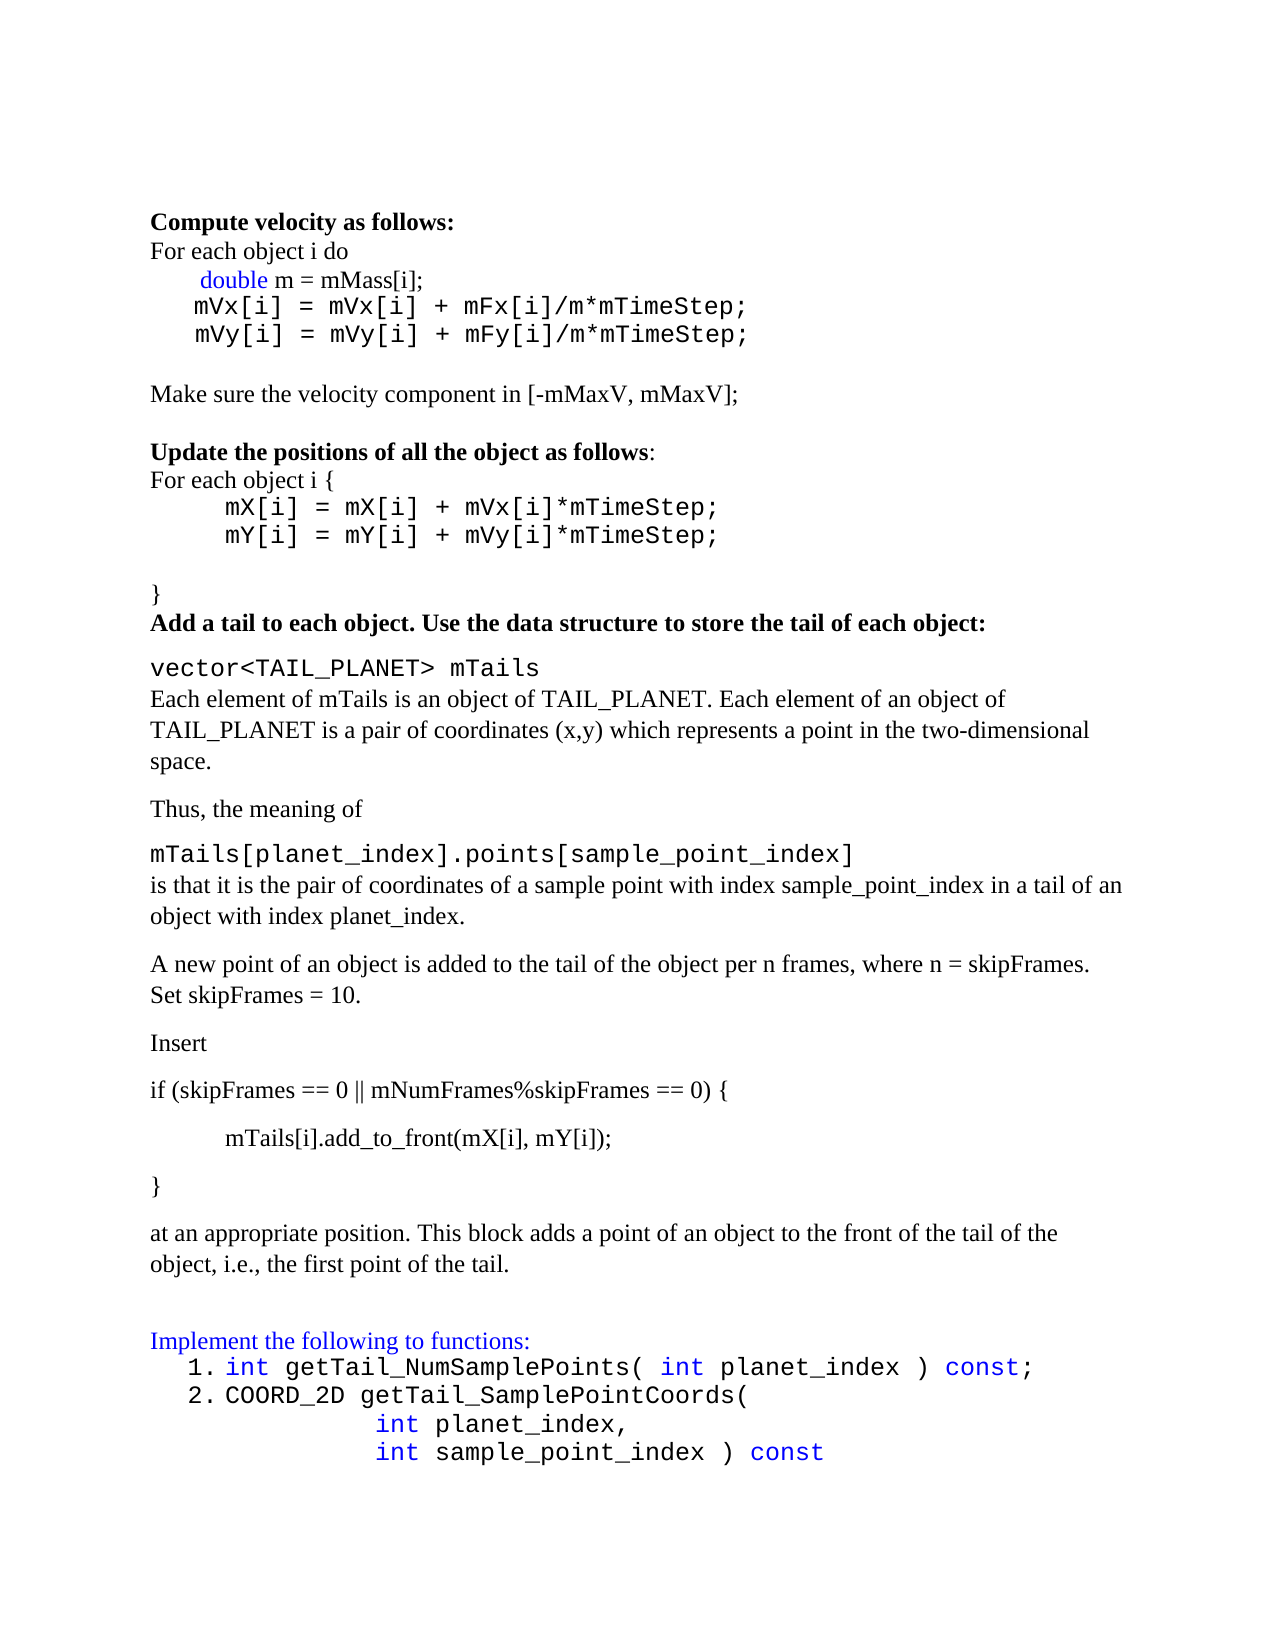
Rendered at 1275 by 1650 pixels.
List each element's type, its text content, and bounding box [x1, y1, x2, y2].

text mTails[i].add_to_front(mX[i], mY[i]); [150, 1123, 1125, 1152]
list int planet_index, [375, 1411, 1125, 1440]
text Thus, the meaning of [150, 794, 1125, 823]
text vector<TAIL_PLANET> mTails [150, 656, 1125, 684]
text Make sure the velocity component in [-mMaxV, mMaxV]; [150, 379, 1125, 408]
text Each element of mTails is an object of TAIL_PLANET. Each element of an object of TAIL_PLANET is a pair of coordinates (x,y) which represents a point in the two-dimensional space. [150, 684, 1125, 775]
text For each object i do [150, 236, 1125, 265]
text mY[i] = mY[i] + mVy[i]*mTimeStep; [150, 522, 1125, 551]
text mVx[i] = mVx[i] + mFx[i]/m*mTimeStep; [150, 294, 1125, 322]
text at an appropriate position. This block adds a point of an object to the front of the tail of the object, i.e., the first point of the tail. [150, 1218, 1125, 1278]
text For each object i { [150, 465, 1125, 494]
text } [150, 1171, 1125, 1199]
text double m = mMass[i]; [150, 265, 1125, 294]
text Update the positions of all the object as follows: [150, 437, 1125, 465]
list COORD_2D getTail_SamplePointCoords( [187, 1383, 1125, 1411]
text if (skipFrames == 0 || mNumFrames%skipFrames == 0) { [150, 1075, 1125, 1104]
list int getTail_NumSamplePoints( int planet_index ) const; [187, 1355, 1125, 1383]
text mX[i] = mX[i] + mVx[i]*mTimeStep; [150, 494, 1125, 522]
text Add a tail to each object. Use the data structure to store the tail of each object: [150, 608, 1125, 637]
text } [150, 579, 1125, 608]
text Compute velocity as follows: [150, 207, 1125, 236]
text is that it is the pair of coordinates of a sample point with index sample_point_index in a tail of an object with index planet_index. [150, 870, 1125, 930]
list int sample_point_index ) const [375, 1440, 1125, 1468]
text mTails[planet_index].points[sample_point_index] [150, 842, 1125, 870]
text Implement the following to functions: [150, 1326, 1125, 1355]
text Insert [150, 1028, 1125, 1056]
text A new point of an object is added to the tail of the object per n frames, where n = skipFrames. Set skipFrames = 10. [150, 949, 1125, 1009]
text mVy[i] = mVy[i] + mFy[i]/m*mTimeStep; [150, 322, 1125, 350]
